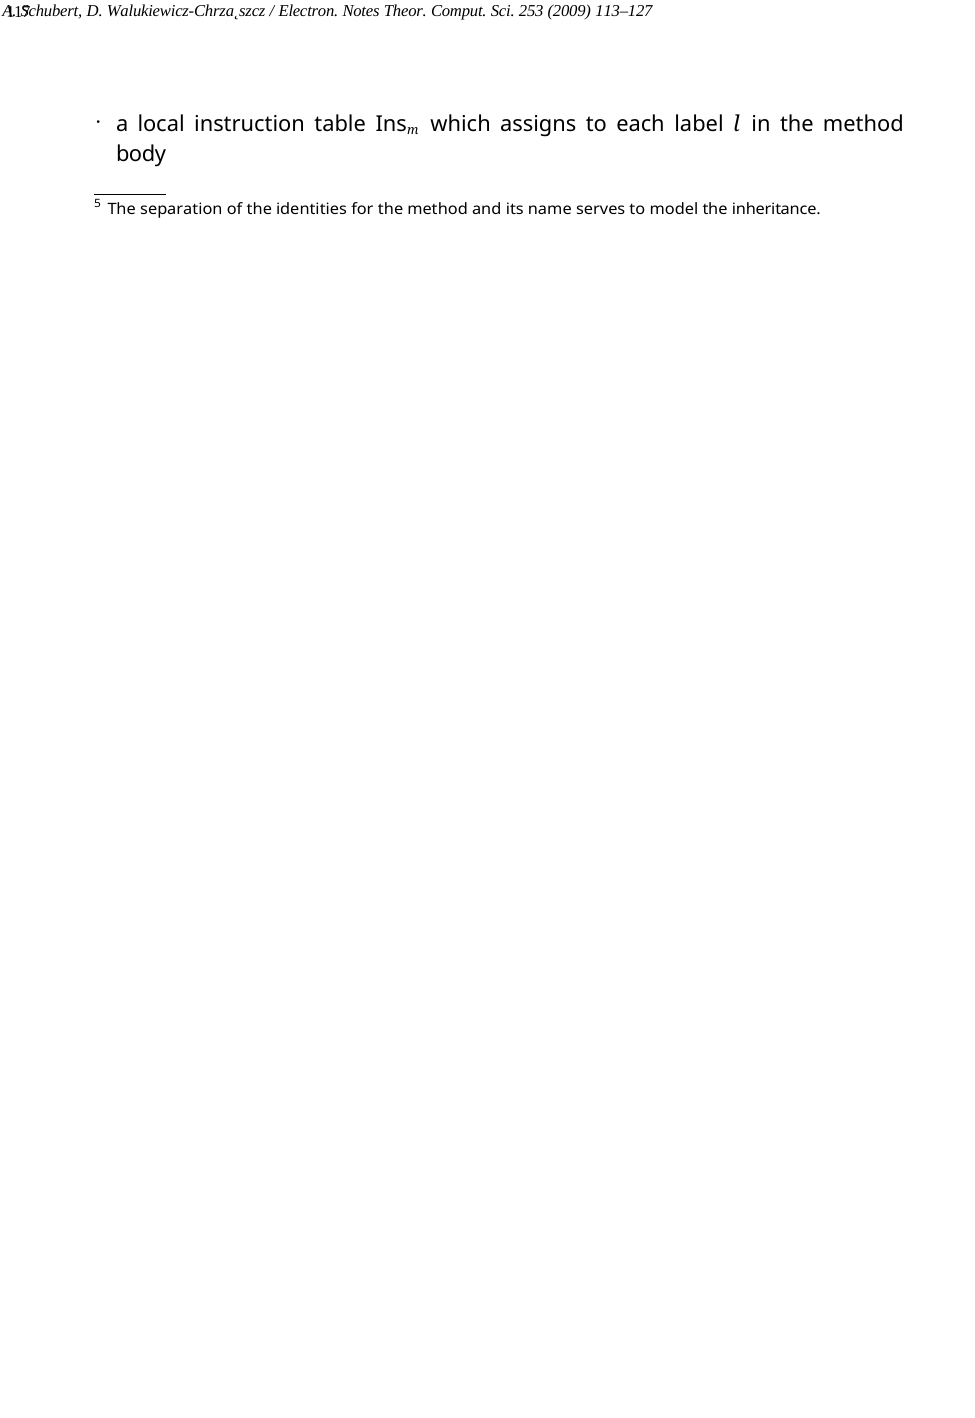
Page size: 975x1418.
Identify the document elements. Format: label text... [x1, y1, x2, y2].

text 5 The separation of the identities for the method and its name serves to model the inheritance. [94, 195, 904, 219]
list a local instruction table Insm which assigns to each label l in the method body [95, 108, 904, 168]
